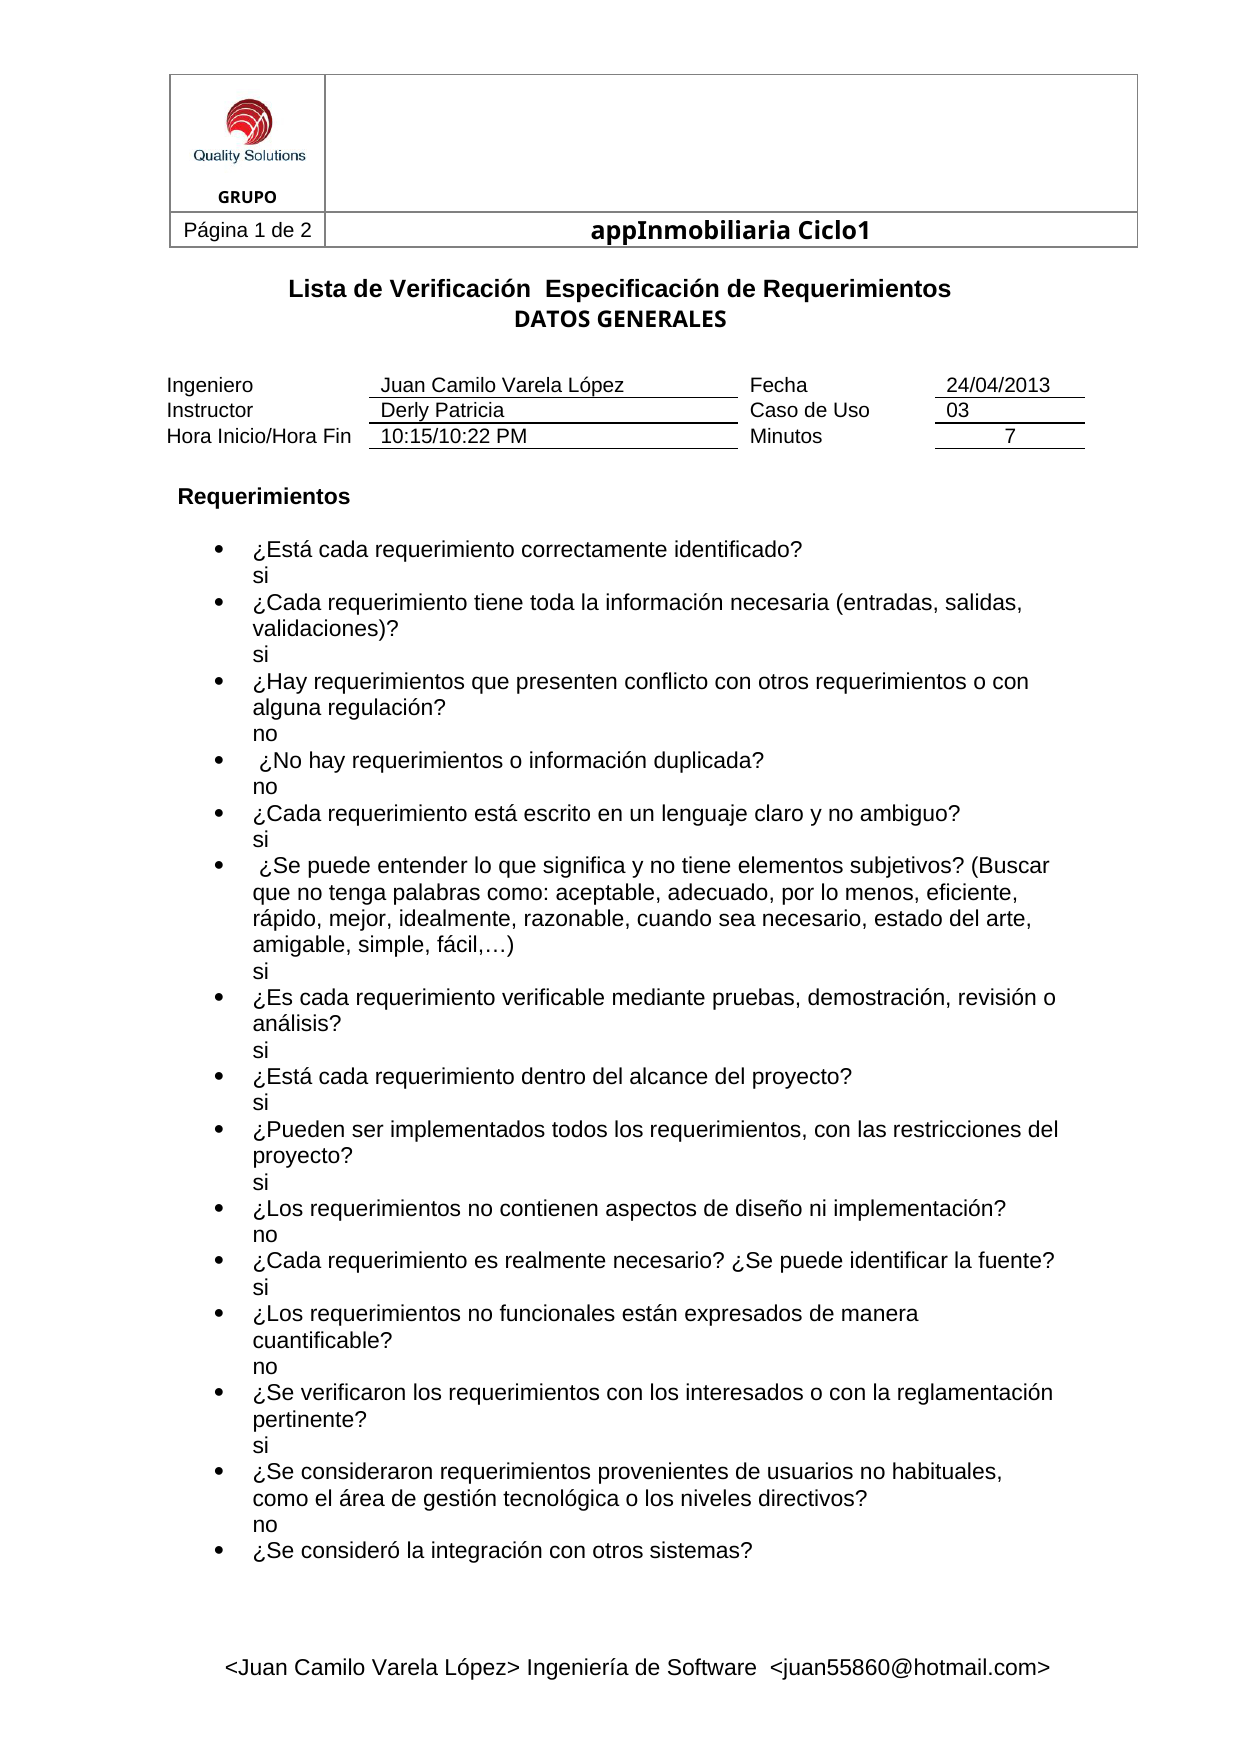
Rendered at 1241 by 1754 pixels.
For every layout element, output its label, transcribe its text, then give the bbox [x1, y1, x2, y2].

list ¿Cada requerimiento es realmente necesario? ¿Se puede identificar la fuente? [215, 1247, 1063, 1274]
list ¿Se puede entender lo que significa y no tiene elementos subjetivos? (Buscar que no tenga palabras como: aceptable, adecuado, por lo menos, eficiente, rápido, mejor, idealmente, razonable, cuando sea necesario, estado del arte, amigable, simple, fácil,…) [215, 852, 1063, 958]
list ¿No hay requerimientos o información duplicada? [215, 747, 1063, 773]
text Requerimientos [177, 483, 1063, 509]
list ¿Se verificaron los requerimientos con los interesados o con la reglamentación pertinente? [215, 1379, 1063, 1432]
table_header Juan Camilo Varela López [369, 373, 738, 397]
text no [252, 720, 1063, 747]
table_cell Instructor [155, 397, 369, 422]
text no [252, 1221, 1063, 1247]
text si [252, 826, 1063, 852]
table_cell Caso de Uso [738, 397, 935, 422]
text si [252, 562, 1063, 589]
text Lista de Verificación Especificación de Requerimientos [177, 274, 1063, 303]
list ¿Cada requerimiento está escrito en un lenguaje claro y no ambiguo? [215, 799, 1063, 826]
list ¿Se consideró la integración con otros sistemas? [215, 1537, 1063, 1564]
table_cell Minutos [738, 422, 935, 448]
text no [252, 1511, 1063, 1537]
text si [252, 958, 1063, 984]
list ¿Cada requerimiento tiene toda la información necesaria (entradas, salidas, validaciones)? [215, 589, 1063, 641]
list ¿Se consideraron requerimientos provenientes de usuarios no habituales, como el área de gestión tecnológica o los niveles directivos? [215, 1458, 1063, 1511]
picture [177, 78, 318, 186]
table_cell Hora Inicio/Hora Fin [155, 422, 369, 448]
text si [252, 1168, 1063, 1195]
text si [252, 1432, 1063, 1458]
table_cell Derly Patricia [369, 398, 738, 422]
text no [252, 1353, 1063, 1379]
list ¿Está cada requerimiento dentro del alcance del proyecto? [215, 1063, 1063, 1089]
table_cell 10:15/10:22 PM [369, 424, 738, 448]
table_header Fecha [738, 373, 935, 397]
text si [252, 1274, 1063, 1300]
list ¿Es cada requerimiento verificable mediante pruebas, demostración, revisión o análisis? [215, 984, 1063, 1037]
list ¿Hay requerimientos que presenten conflicto con otros requerimientos o con alguna regulación? [215, 668, 1063, 720]
table_cell 7 [935, 424, 1085, 448]
list ¿Los requerimientos no funcionales están expresados de manera cuantificable? [215, 1300, 1063, 1353]
table_header 24/04/2013 [935, 373, 1085, 397]
text si [252, 641, 1063, 668]
table_header Ingeniero [155, 373, 369, 397]
text no [252, 773, 1063, 799]
text DATOS GENERALES [177, 303, 1063, 334]
list ¿Pueden ser implementados todos los requerimientos, con las restricciones del proyecto? [215, 1116, 1063, 1168]
list ¿Está cada requerimiento correctamente identificado? [215, 536, 1063, 562]
text si [252, 1037, 1063, 1063]
list ¿Los requerimientos no contienen aspectos de diseño ni implementación? [215, 1195, 1063, 1221]
table_cell 03 [935, 398, 1085, 422]
text si [252, 1089, 1063, 1116]
